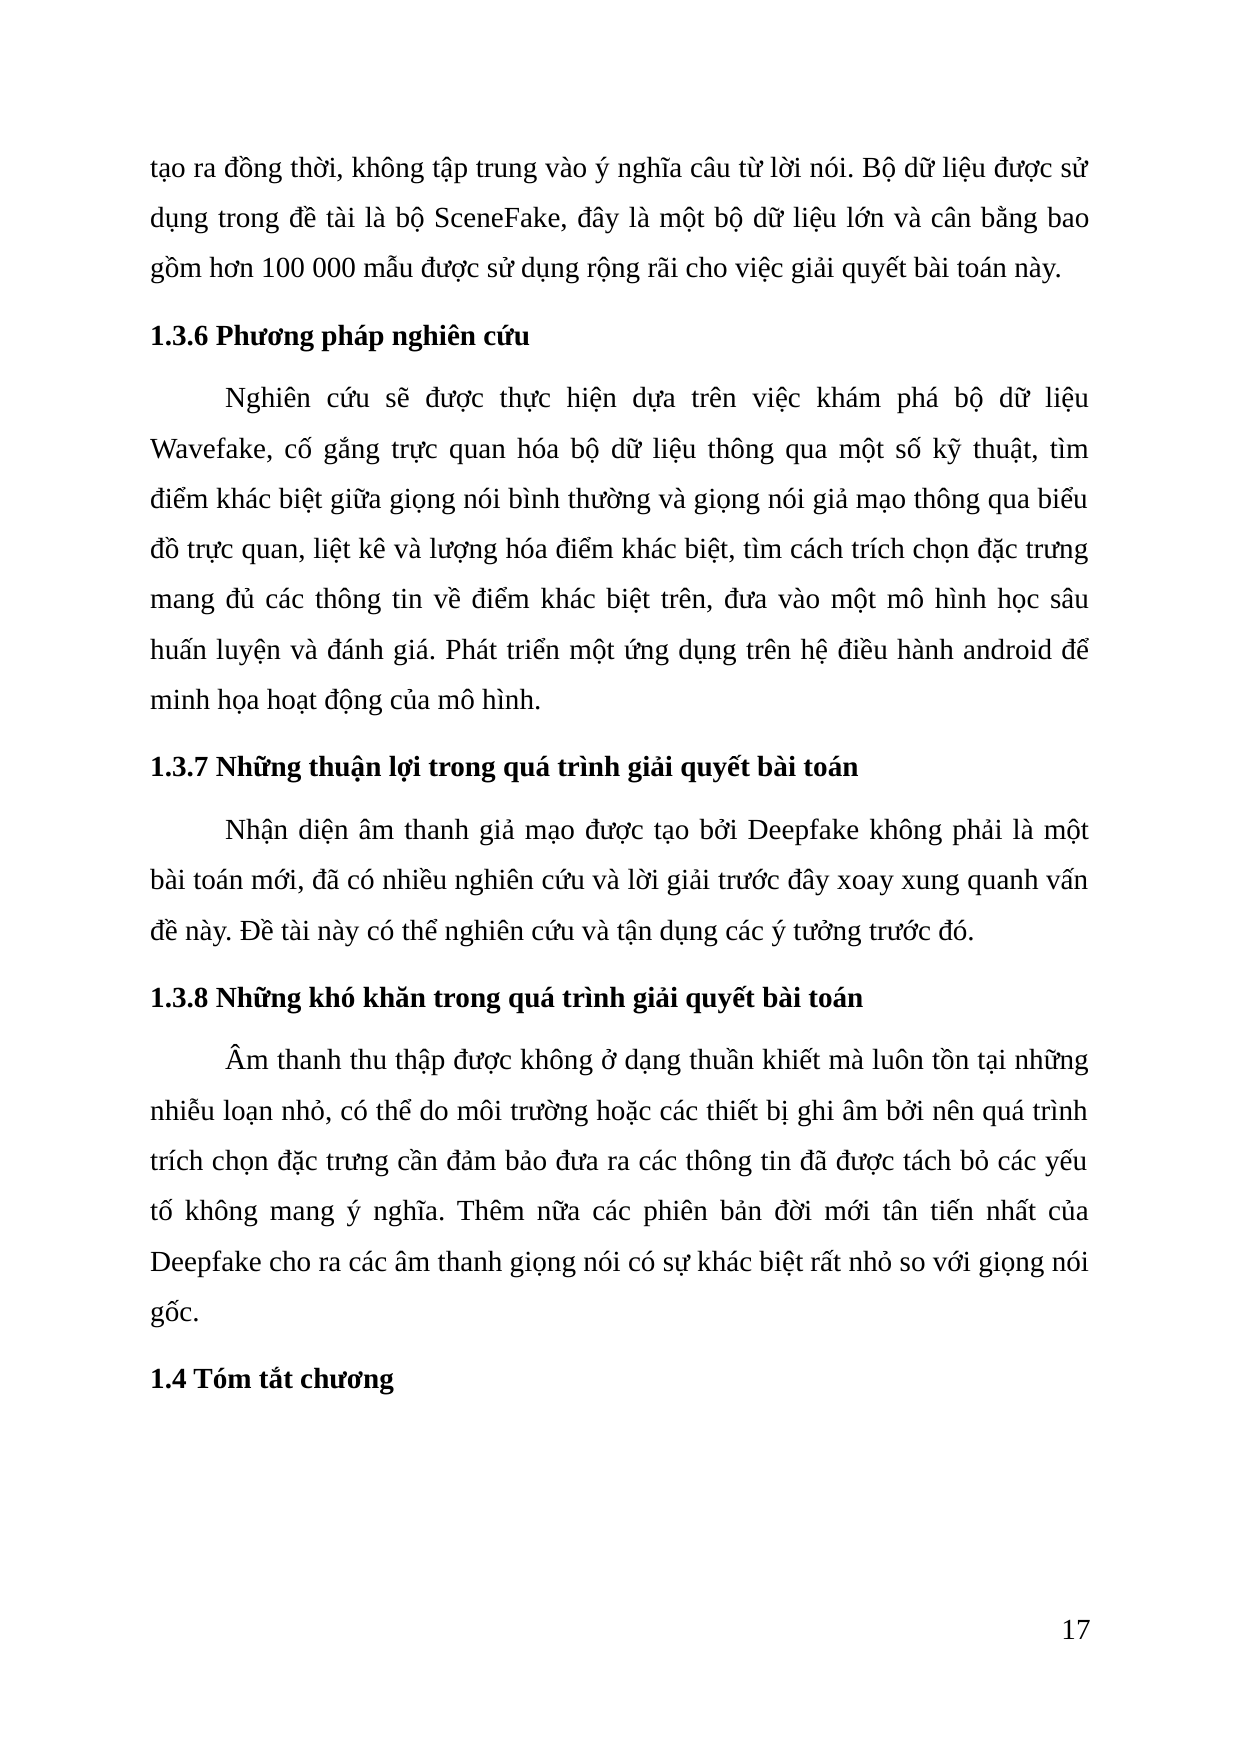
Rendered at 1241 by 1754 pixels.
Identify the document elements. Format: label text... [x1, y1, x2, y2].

subtitle 1.3.6 Phương pháp nghiên cứu [150, 318, 1090, 351]
subtitle 1.3.8 Những khó khăn trong quá trình giải quyết bài toán [150, 980, 1090, 1013]
text Nghiên cứu sẽ được thực hiện dựa trên việc khám phá bộ dữ liệu Wavefake, cố gắng trực quan hóa bộ dữ liệu thông qua một số kỹ thuật, tìm điểm khác biệt giữa giọng nói bình thường và giọng nói giả mạo thông qua biểu đồ trực quan, liệt kê và lượng hóa điểm khác biệt, tìm cách trích chọn đặc trưng mang đủ các thông tin về điểm khác biệt trên, đưa vào một mô hình học sâu huấn luyện và đánh giá. Phát triển một ứng dụng trên hệ điều hành android để minh họa hoạt động của mô hình. [150, 380, 1090, 716]
subtitle 1.4 Tóm tắt chương [150, 1361, 1090, 1394]
text Âm thanh thu thập được không ở dạng thuần khiết mà luôn tồn tại những nhiễu loạn nhỏ, có thể do môi trường hoặc các thiết bị ghi âm bởi nên quá trình trích chọn đặc trưng cần đảm bảo đưa ra các thông tin đã được tách bỏ các yếu tố không mang ý nghĩa. Thêm nữa các phiên bản đời mới tân tiến nhất của Deepfake cho ra các âm thanh giọng nói có sự khác biệt rất nhỏ so với giọng nói gốc. [150, 1042, 1090, 1328]
text Nhận diện âm thanh giả mạo được tạo bởi Deepfake không phải là một bài toán mới, đã có nhiều nghiên cứu và lời giải trước đây xoay xung quanh vấn đề này. Đề tài này có thể nghiên cứu và tận dụng các ý tưởng trước đó. [150, 812, 1090, 946]
subtitle 1.3.7 Những thuận lợi trong quá trình giải quyết bài toán [150, 749, 1090, 783]
